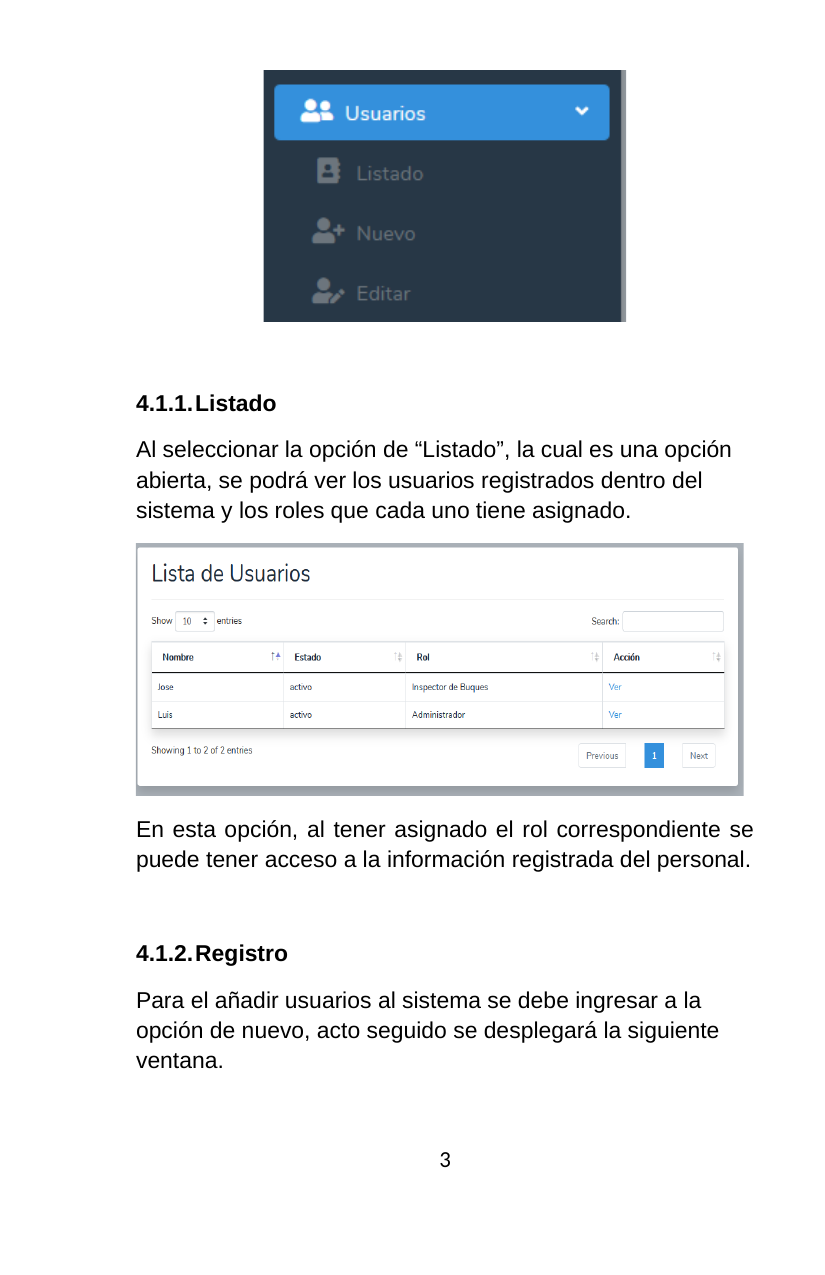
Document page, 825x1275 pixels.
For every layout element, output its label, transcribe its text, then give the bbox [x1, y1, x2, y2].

list Listado [136, 389, 754, 416]
picture [135, 543, 744, 796]
text En esta opción, al tener asignado el rol correspondiente se puede tener acceso a la información registrada del personal. [136, 816, 754, 873]
picture [263, 70, 627, 322]
list Registro [136, 940, 754, 966]
text Para el añadir usuarios al sistema se debe ingresar a la opción de nuevo, acto seguido se desplegará la siguiente ventana. [136, 987, 754, 1074]
text Al seleccionar la opción de “Listado”, la cual es una opción abierta, se podrá ver los usuarios registrados dentro del sistema y los roles que cada uno tiene asignado. [136, 436, 754, 523]
